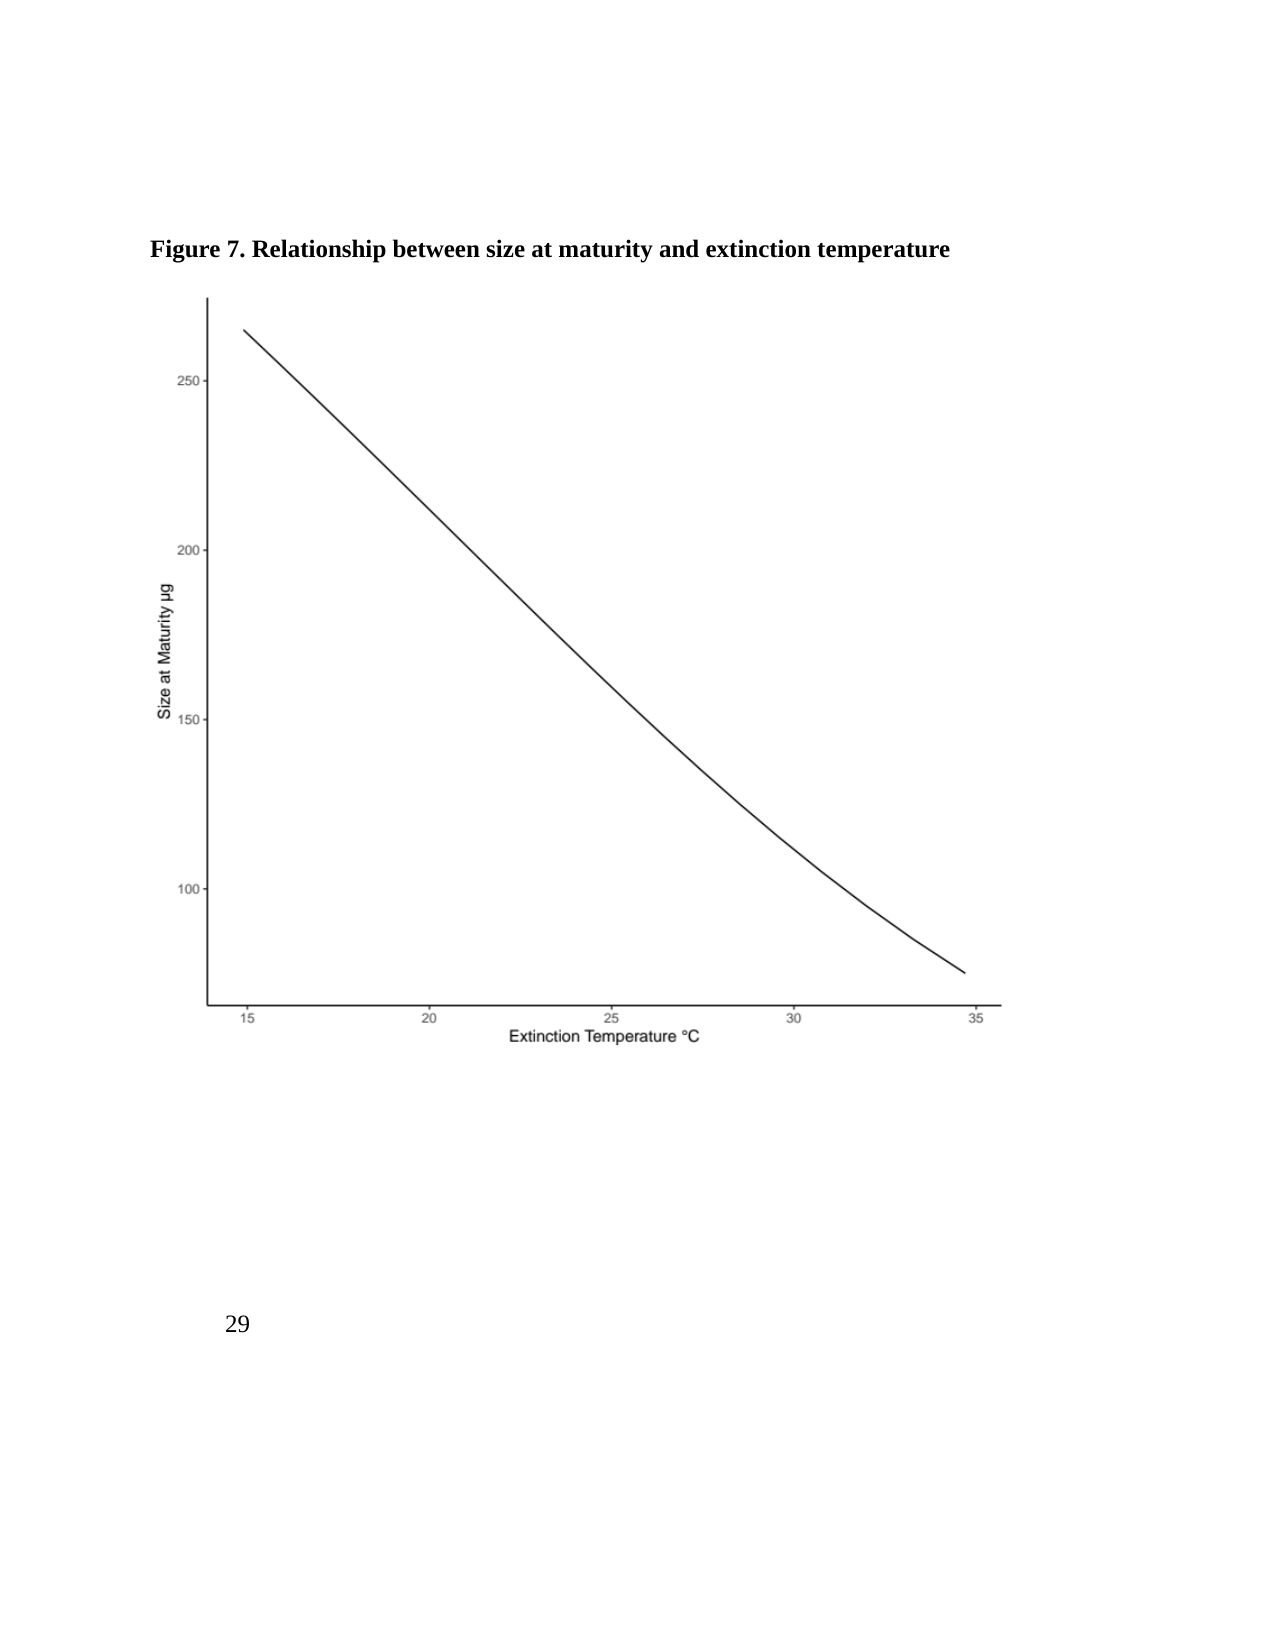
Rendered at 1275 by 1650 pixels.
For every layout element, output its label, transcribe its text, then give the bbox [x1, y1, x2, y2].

subtitle Figure 7. Relationship between size at maturity and extinction temperature [150, 234, 1125, 263]
